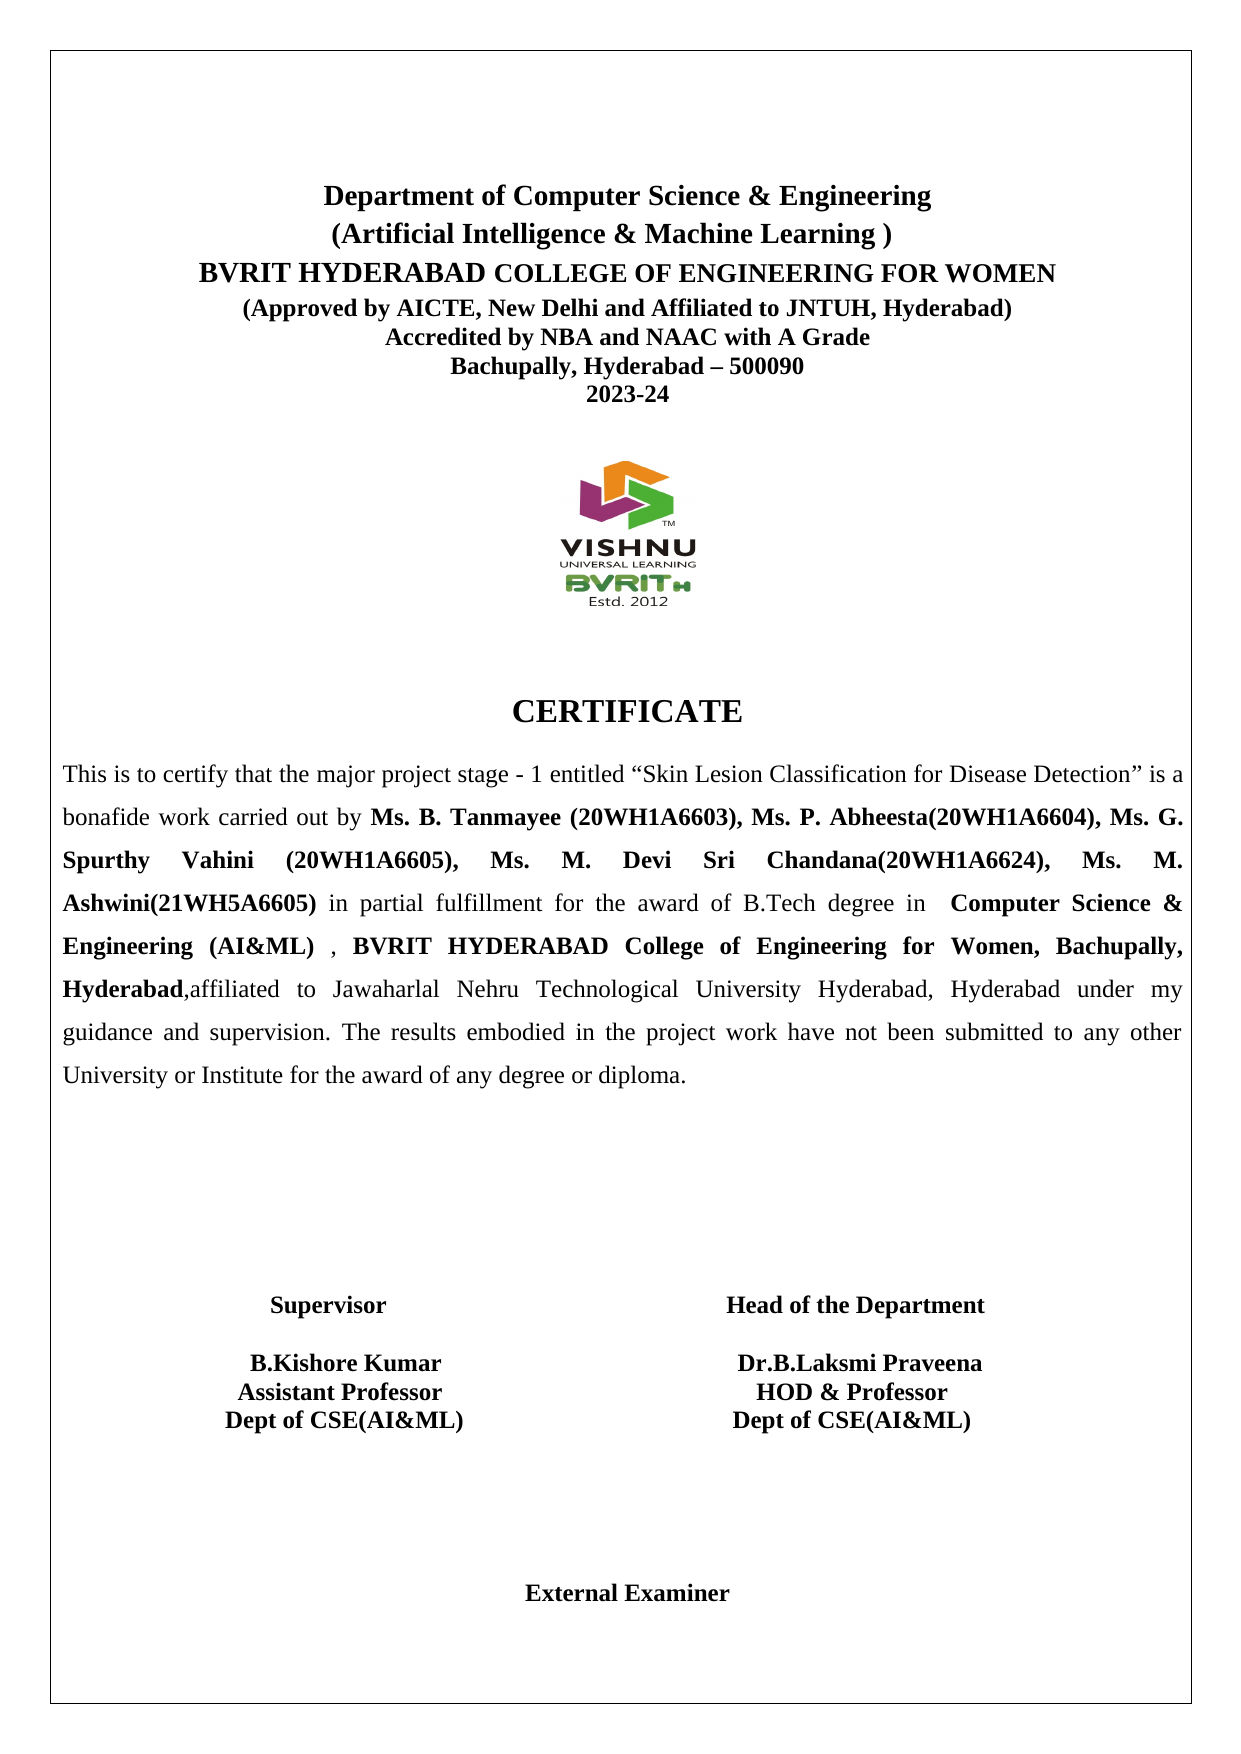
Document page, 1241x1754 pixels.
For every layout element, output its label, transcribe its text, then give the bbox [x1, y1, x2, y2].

title Department of Computer Science & Engineering [62, 178, 1191, 211]
text B.Kishore Kumar Dr.B.Laksmi Praveena [62, 1348, 1191, 1377]
text This is to certify that the major project stage - 1 entitled “Skin Lesion Classification for Disease Detection” is a bonafide work carried out by Ms. B. Tanmayee (20WH1A6603), Ms. P. Abheesta(20WH1A6604), Ms. G. Spurthy Vahini (20WH1A6605), Ms. M. Devi Sri Chandana(20WH1A6624), Ms. M. Ashwini(21WH5A6605) in partial fulfillment for the award of B.Tech degree in Computer Science & Engineering (AI&ML) , BVRIT HYDERABAD College of Engineering for Women, Bachupally, Hyderabad,affiliated to Jawaharlal Nehru Technological University Hyderabad, Hyderabad under my guidance and supervision. The results embodied in the project work have not been submitted to any other University or Institute for the award of any degree or diploma. [62, 759, 1183, 1089]
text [62, 293, 1191, 322]
text Accredited by NBA and NAAC with A Grade [62, 322, 1191, 351]
text CERTIFICATE [62, 692, 1191, 730]
text Assistant Professor HOD & Professor [62, 1377, 1191, 1406]
text Bachupally, Hyderabad – 500090 [62, 351, 1191, 379]
text 2023-24 [62, 379, 1191, 408]
title (Artificial Intelligence & Machine Learning ) [62, 216, 1191, 250]
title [62, 255, 1191, 288]
picture [559, 461, 696, 606]
text Supervisor Head of the Department [62, 1291, 1191, 1319]
text External Examiner [62, 1578, 1191, 1607]
text Dept of CSE(AI&ML) Dept of CSE(AI&ML) [62, 1406, 1191, 1434]
